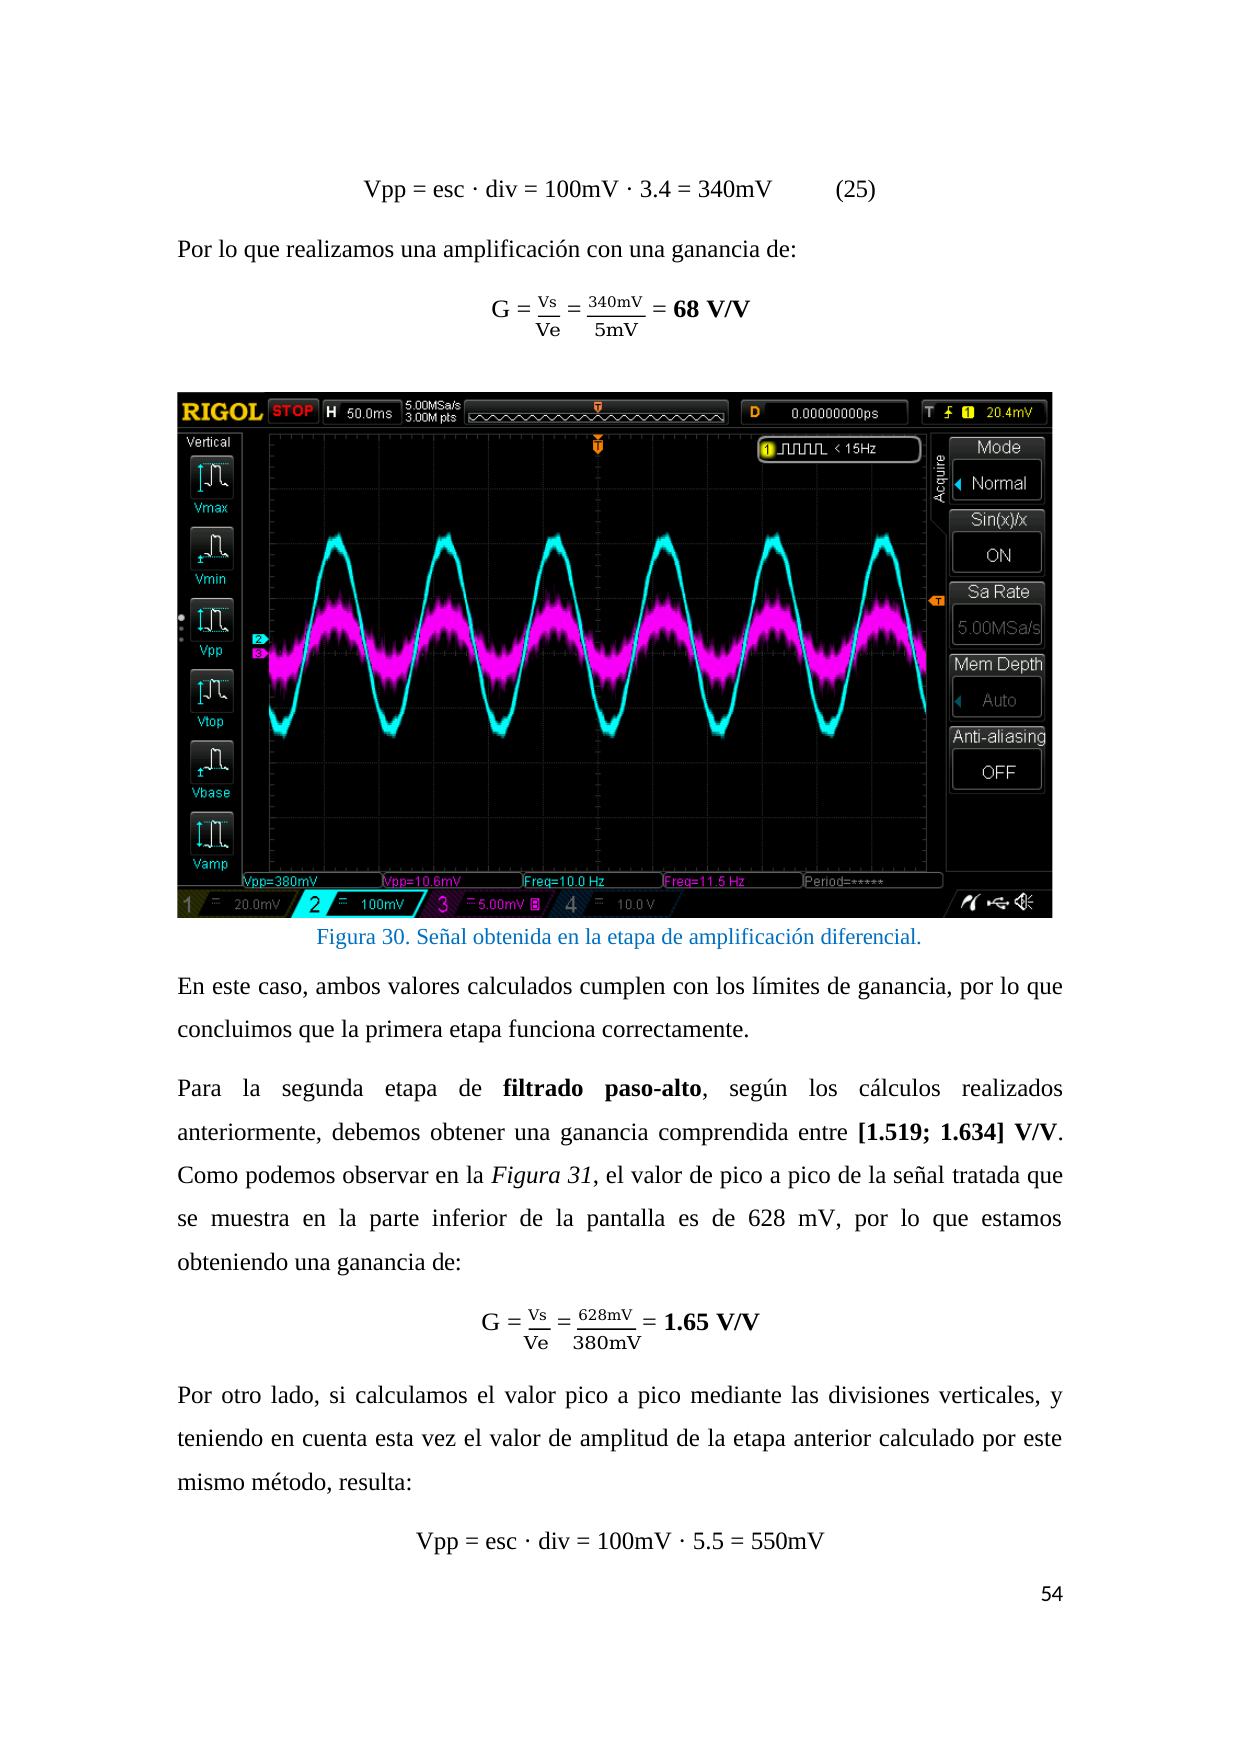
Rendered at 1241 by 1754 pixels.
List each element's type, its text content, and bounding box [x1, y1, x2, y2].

text G = Vs = 340mV = 68 V/V [106, 300, 1135, 322]
text En este caso, ambos valores calculados cumplen con los límites de ganancia, por lo que concluimos que la primera etapa funciona correctamente. [177, 971, 1064, 1043]
text Ve 380mV [106, 1335, 1058, 1353]
text Por otro lado, si calculamos el valor pico a pico mediante las divisiones verticales, y teniendo en cuenta esta vez el valor de amplitud de la etapa anterior calculado por este mismo método, resulta: [177, 1380, 1064, 1495]
text Vpp = esc · div = 100mV · 5.5 = 550mV [416, 1526, 1167, 1555]
text Ve 5mV [106, 322, 1067, 340]
text G = Vs = 628mV = 1.65 V/V [106, 1313, 1135, 1335]
text Para la segunda etapa de filtrado paso-alto, según los cálculos realizados anteriormente, debemos obtener una ganancia comprendida entre [1.519; 1.634] V/V. Como podemos observar en la Figura 31, el valor de pico a pico de la señal tratada que se muestra en la parte inferior de la pantalla es de 628 mV, por lo que estamos obteniendo una ganancia de: [177, 1073, 1063, 1275]
picture [177, 392, 1053, 918]
text Vpp = esc · div = 100mV · 3.4 = 340mV (25) Por lo que realizamos una amplificación con una ganancia de: [177, 174, 877, 263]
